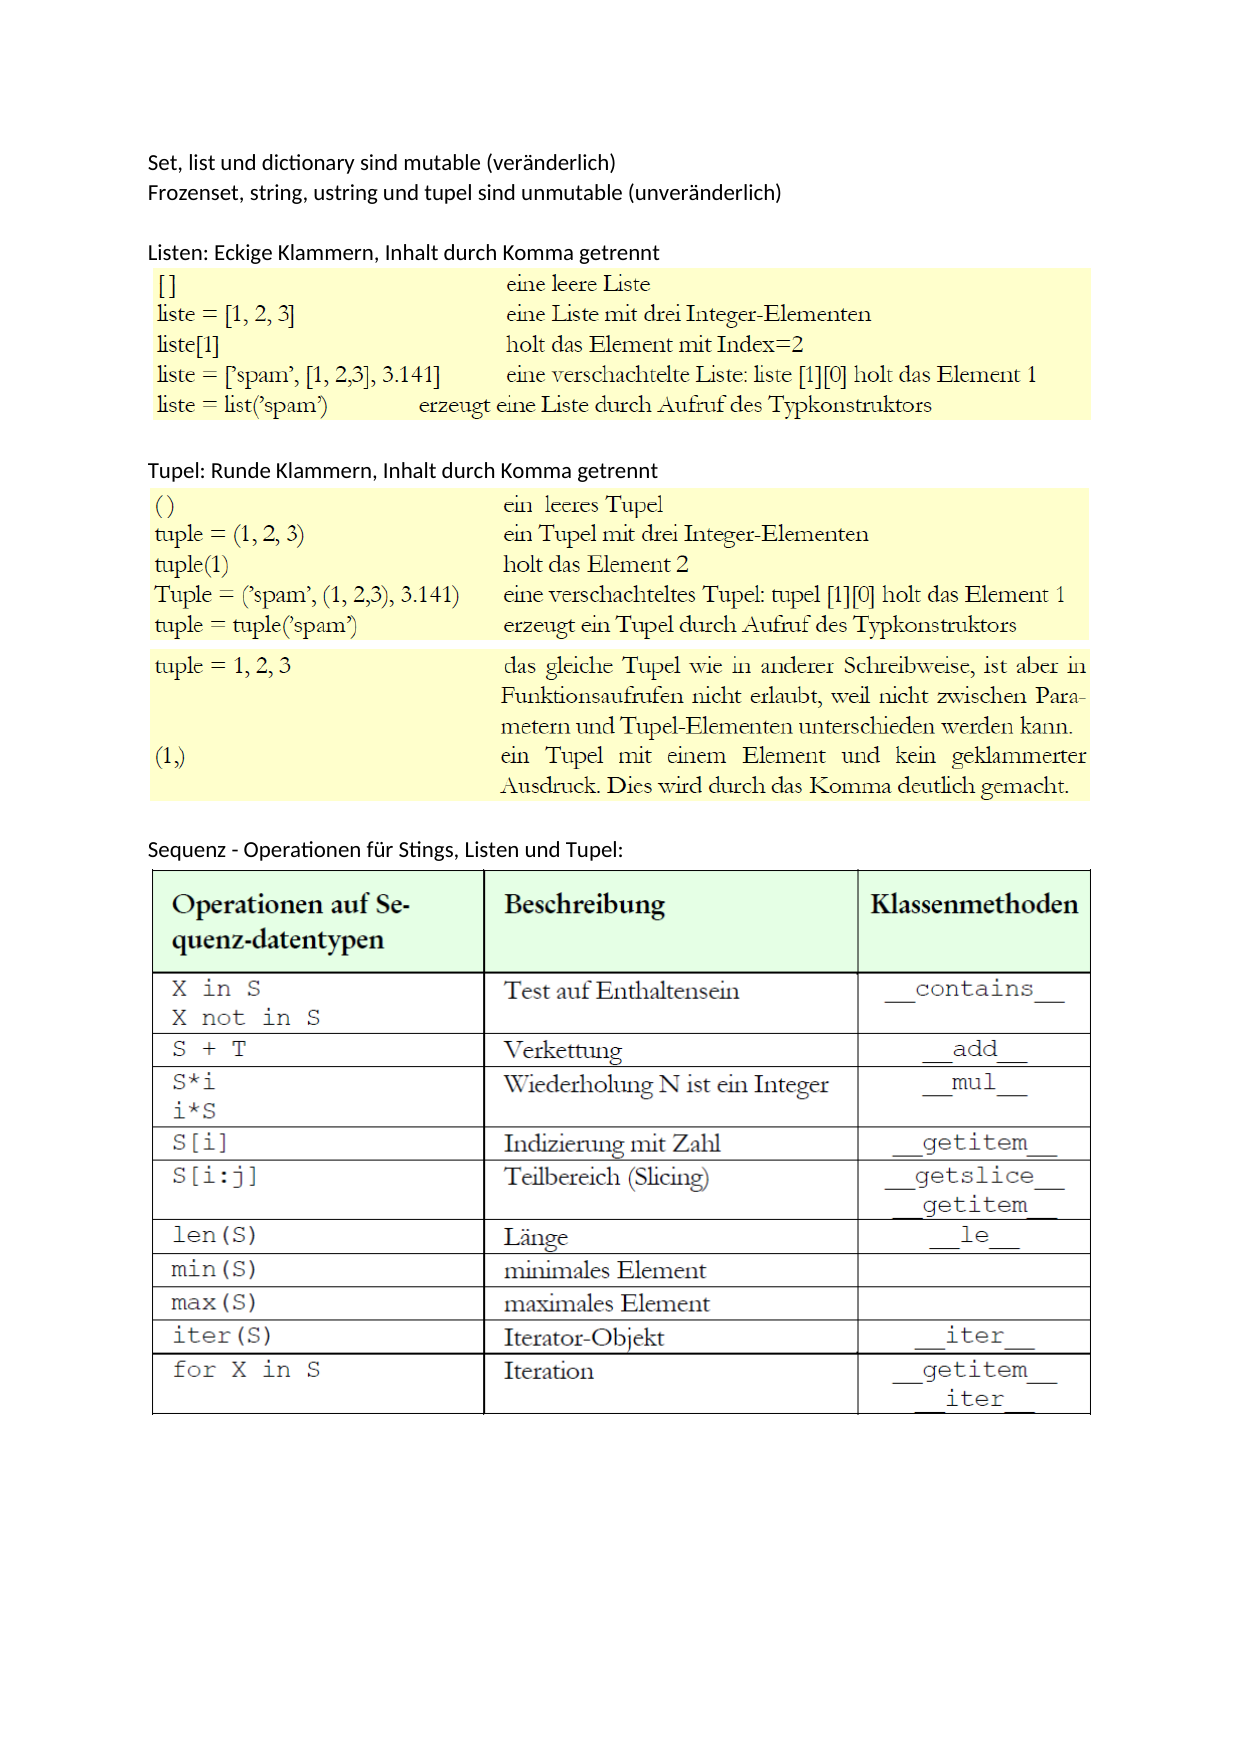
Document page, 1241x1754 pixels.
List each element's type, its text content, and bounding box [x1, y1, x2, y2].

picture [147, 646, 1093, 803]
text Tupel: Runde Klammern, Inhalt durch Komma getrennt [148, 456, 1093, 484]
picture [147, 268, 1093, 424]
picture [147, 486, 1093, 644]
text Listen: Eckige Klammern, Inhalt durch Komma getrennt [148, 238, 1093, 268]
text Frozenset, string, ustring und tupel sind unmutable (unveränderlich) [148, 178, 1093, 206]
text Set, list und dictionary sind mutable (veränderlich) [148, 148, 1093, 176]
picture [147, 865, 1093, 1418]
text Sequenz - Operationen für Stings, Listen und Tupel: [148, 835, 1093, 863]
